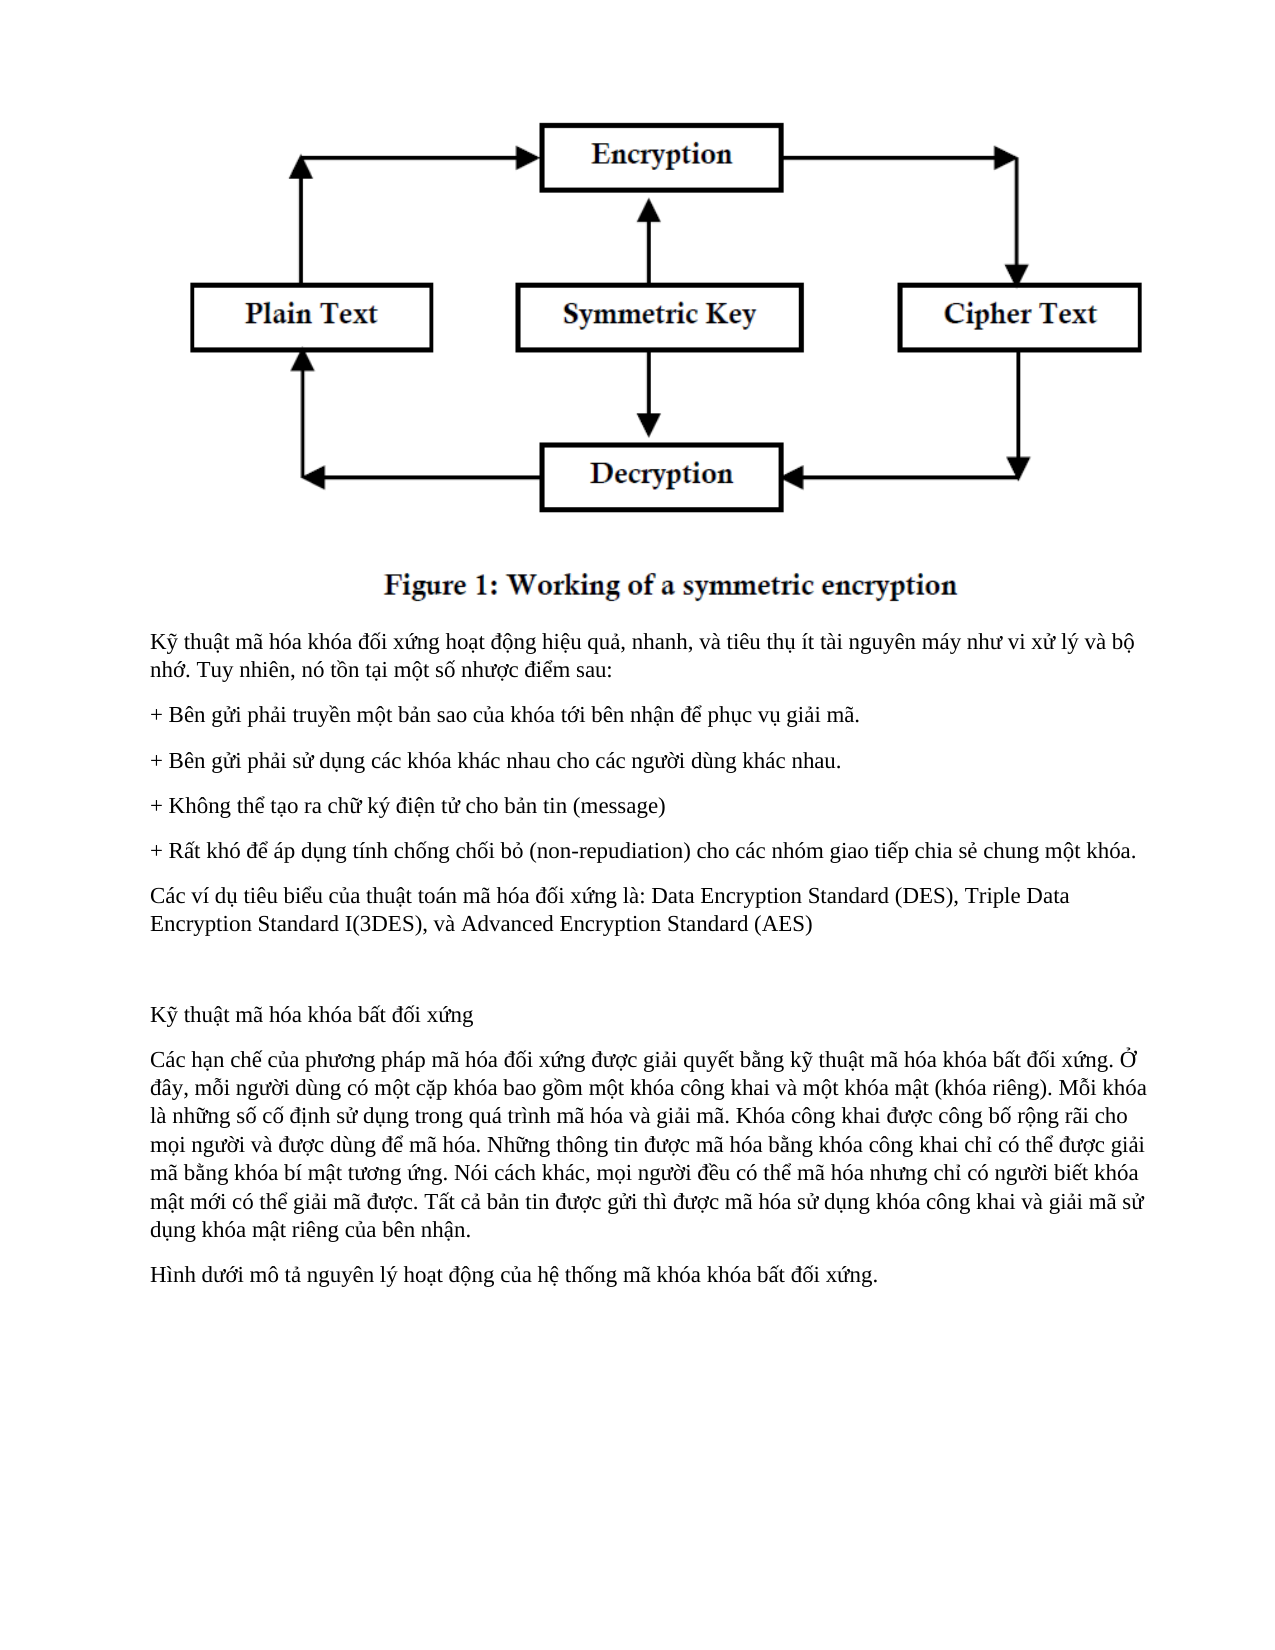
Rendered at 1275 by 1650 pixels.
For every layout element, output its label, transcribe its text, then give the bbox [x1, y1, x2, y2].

text + Không thể tạo ra chữ ký điện tử cho bản tin (message) [150, 792, 1156, 818]
text + Rất khó để áp dụng tính chống chối bỏ (non-repudiation) cho các nhóm giao tiếp chia sẻ chung một khóa. [150, 837, 1156, 863]
text Kỹ thuật mã hóa khóa đối xứng hoạt động hiệu quả, nhanh, và tiêu thụ ít tài nguyên máy như vi xử lý và bộ nhớ. Tuy nhiên, nó tồn tại một số nhược điểm sau: [150, 628, 1156, 683]
text + Bên gửi phải sử dụng các khóa khác nhau cho các người dùng khác nhau. [150, 747, 1156, 773]
text + Bên gửi phải truyền một bản sao của khóa tới bên nhận để phục vụ giải mã. [150, 702, 1156, 728]
text Các hạn chế của phương pháp mã hóa đối xứng được giải quyết bằng kỹ thuật mã hóa khóa bất đối xứng. Ở đây, mỗi người dùng có một cặp khóa bao gồm một khóa công khai và một khóa mật (khóa riêng). Mỗi khóa là những số cố định sử dụng trong quá trình mã hóa và giải mã. Khóa công khai được công bố rộng rãi cho mọi người và được dùng để mã hóa. Những thông tin được mã hóa bằng khóa công khai chỉ có thể được giải mã bằng khóa bí mật tương ứng. Nói cách khác, mọi người đều có thể mã hóa nhưng chỉ có người biết khóa mật mới có thể giải mã được. Tất cả bản tin được gửi thì được mã hóa sử dụng khóa công khai và giải mã sử dụng khóa mật riêng của bên nhận. [150, 1046, 1156, 1243]
text Các ví dụ tiêu biểu của thuật toán mã hóa đối xứng là: Data Encryption Standard (DES), Triple Data Encryption Standard I(3DES), và Advanced Encryption Standard (AES) [150, 882, 1156, 937]
picture [150, 118, 1157, 610]
text Hình dưới mô tả nguyên lý hoạt động của hệ thống mã khóa khóa bất đối xứng. [150, 1261, 1156, 1288]
text Kỹ thuật mã hóa khóa bất đối xứng [150, 1001, 1156, 1027]
